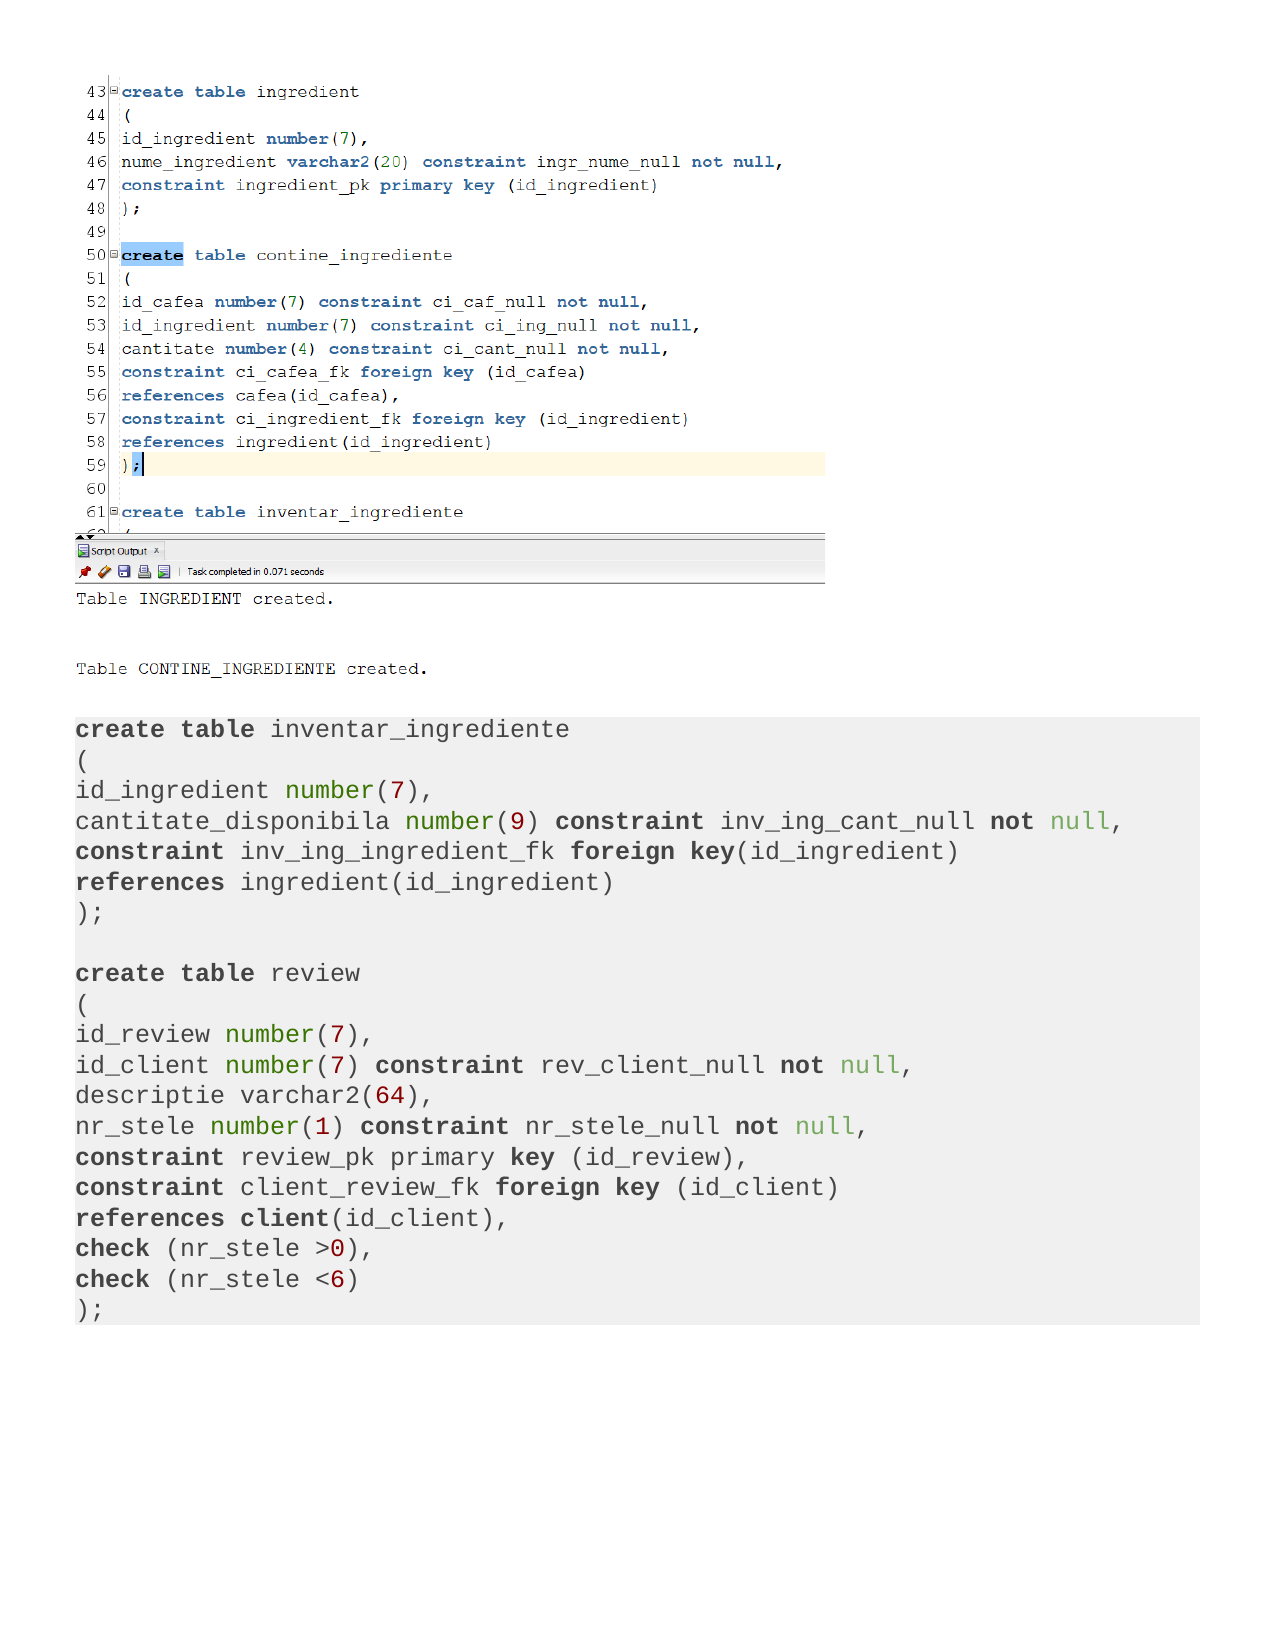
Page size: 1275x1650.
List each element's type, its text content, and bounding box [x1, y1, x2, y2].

picture [75, 75, 826, 689]
text create table inventar_ingrediente ( id_ingredient number(7), cantitate_disponibila number(9) constraint inv_ing_cant_null not null, constraint inv_ing_ingredient_fk foreign key(id_ingredient) references ingredient(id_ingredient) ); create table review ( id_review number(7), id_client number(7) constraint rev_client_null not null, descriptie varchar2(64), nr_stele number(1) constraint nr_stele_null not null, constraint review_pk primary key (id_review), constraint client_review_fk foreign key (id_client) references client(id_client), check (nr_stele >0), check (nr_stele <6) ); [75, 717, 1200, 1325]
